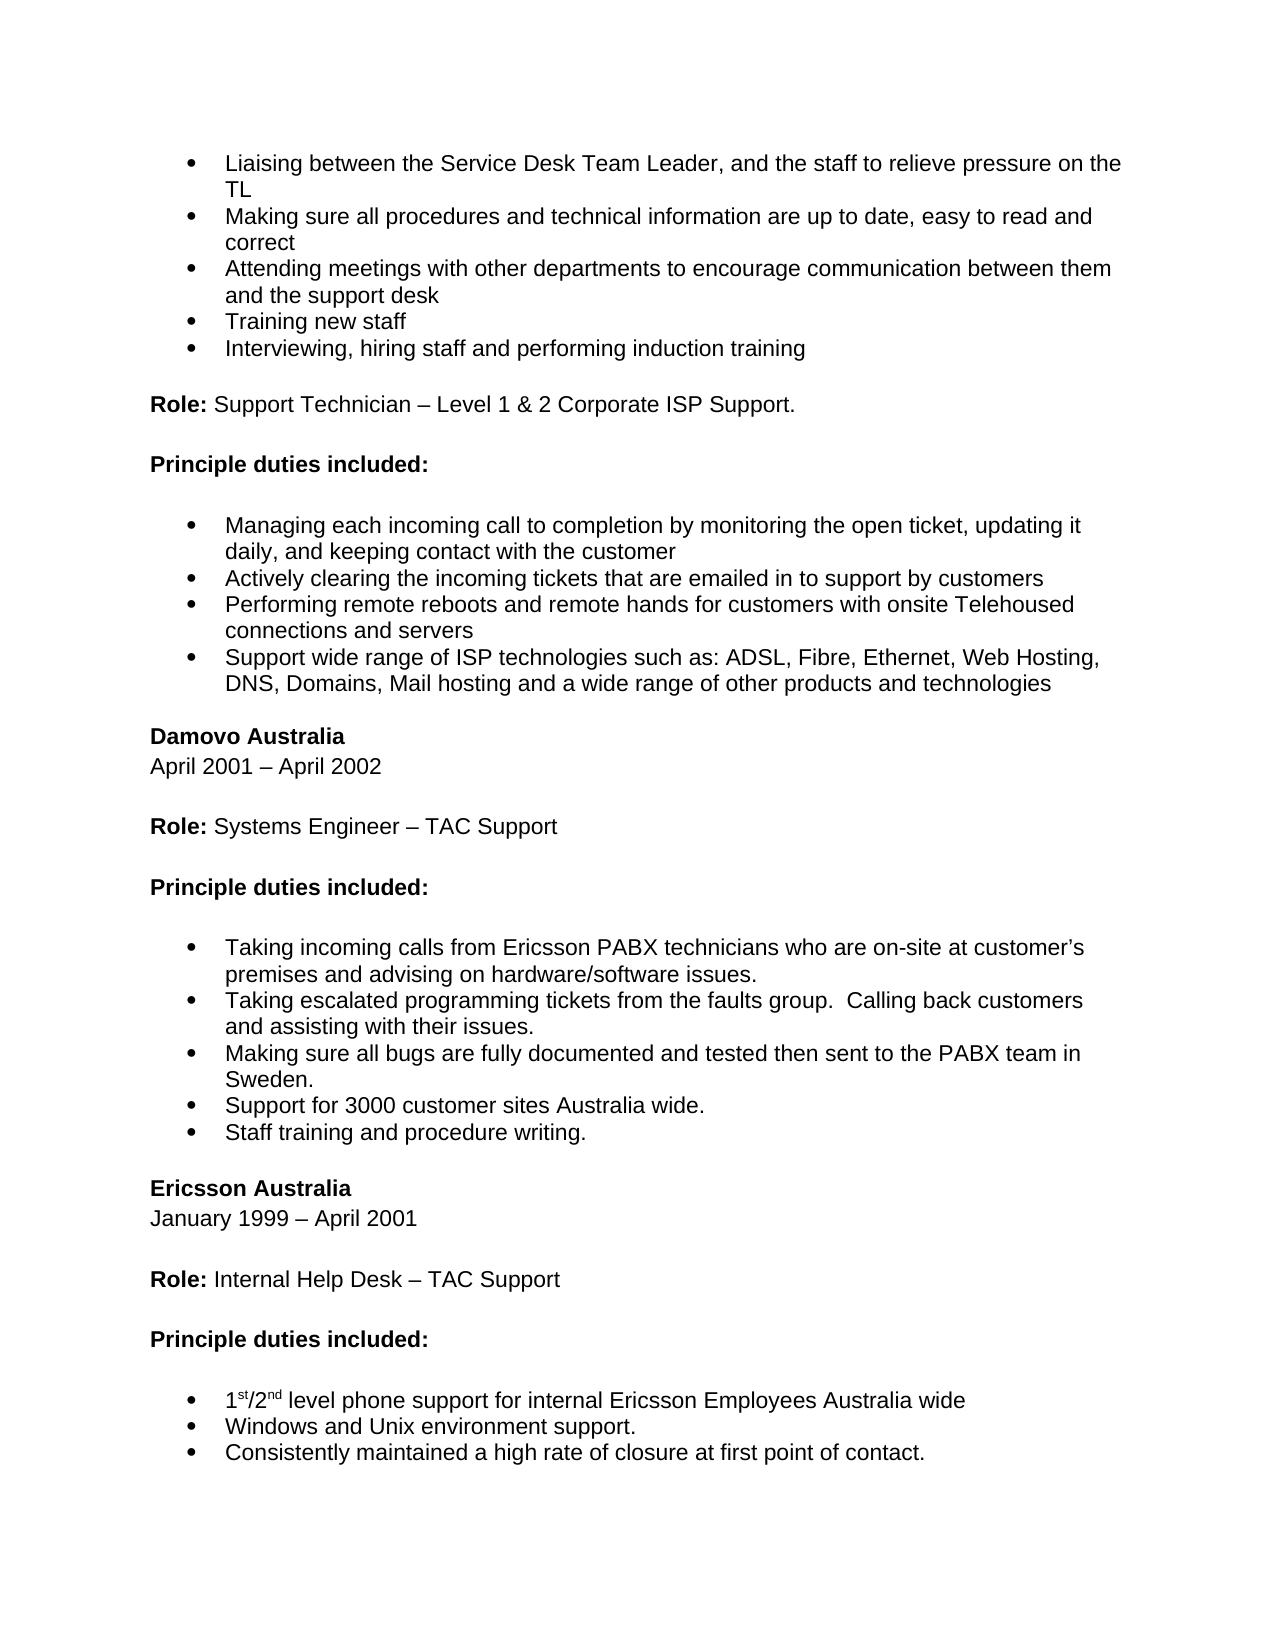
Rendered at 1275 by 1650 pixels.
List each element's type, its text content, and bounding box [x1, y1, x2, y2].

list Making sure all bugs are fully documented and tested then sent to the PABX team in Sweden. [187, 1039, 1125, 1092]
text Damovo Australia [150, 723, 1125, 749]
text Principle duties included: [150, 1326, 1125, 1353]
list Managing each incoming call to completion by monitoring the open ticket, updating it daily, and keeping contact with the customer [187, 512, 1125, 564]
list Performing remote reboots and remote hands for customers with onsite Telehoused connections and servers [187, 591, 1125, 644]
text Role: Internal Help Desk – TAC Support [150, 1266, 1125, 1292]
text Role: Systems Engineer – TAC Support [150, 813, 1125, 840]
list Support for 3000 customer sites Australia wide. [187, 1092, 1125, 1119]
list Liaising between the Service Desk Team Leader, and the staff to relieve pressure on the TL [187, 150, 1125, 203]
list Training new staff [187, 308, 1125, 334]
text Principle duties included: [150, 451, 1125, 478]
list Actively clearing the incoming tickets that are emailed in to support by customers [187, 564, 1125, 591]
list Support wide range of ISP technologies such as: ADSL, Fibre, Ethernet, Web Hosting, DNS, Domains, Mail hosting and a wide range of other products and technologies [187, 644, 1125, 696]
text Ericsson Australia [150, 1175, 1125, 1202]
list Taking incoming calls from Ericsson PABX technicians who are on-site at customer’s premises and advising on hardware/software issues. [187, 934, 1125, 987]
list 1st/2nd level phone support for internal Ericsson Employees Australia wide [187, 1387, 1125, 1413]
list Taking escalated programming tickets from the faults group. Calling back customers and assisting with their issues. [187, 987, 1125, 1039]
list Staff training and procedure writing. [187, 1119, 1125, 1145]
list Making sure all procedures and technical information are up to date, easy to read and correct [187, 203, 1125, 255]
list Consistently maintained a high rate of closure at first point of contact. [187, 1439, 1125, 1466]
text April 2001 – April 2002 [150, 753, 1125, 779]
text January 1999 – April 2001 [150, 1205, 1125, 1232]
list Windows and Unix environment support. [187, 1413, 1125, 1439]
text Principle duties included: [150, 874, 1125, 900]
list Interviewing, hiring staff and performing induction training [187, 334, 1125, 361]
list Attending meetings with other departments to encourage communication between them and the support desk [187, 255, 1125, 308]
text Role: Support Technician – Level 1 & 2 Corporate ISP Support. [150, 391, 1125, 417]
